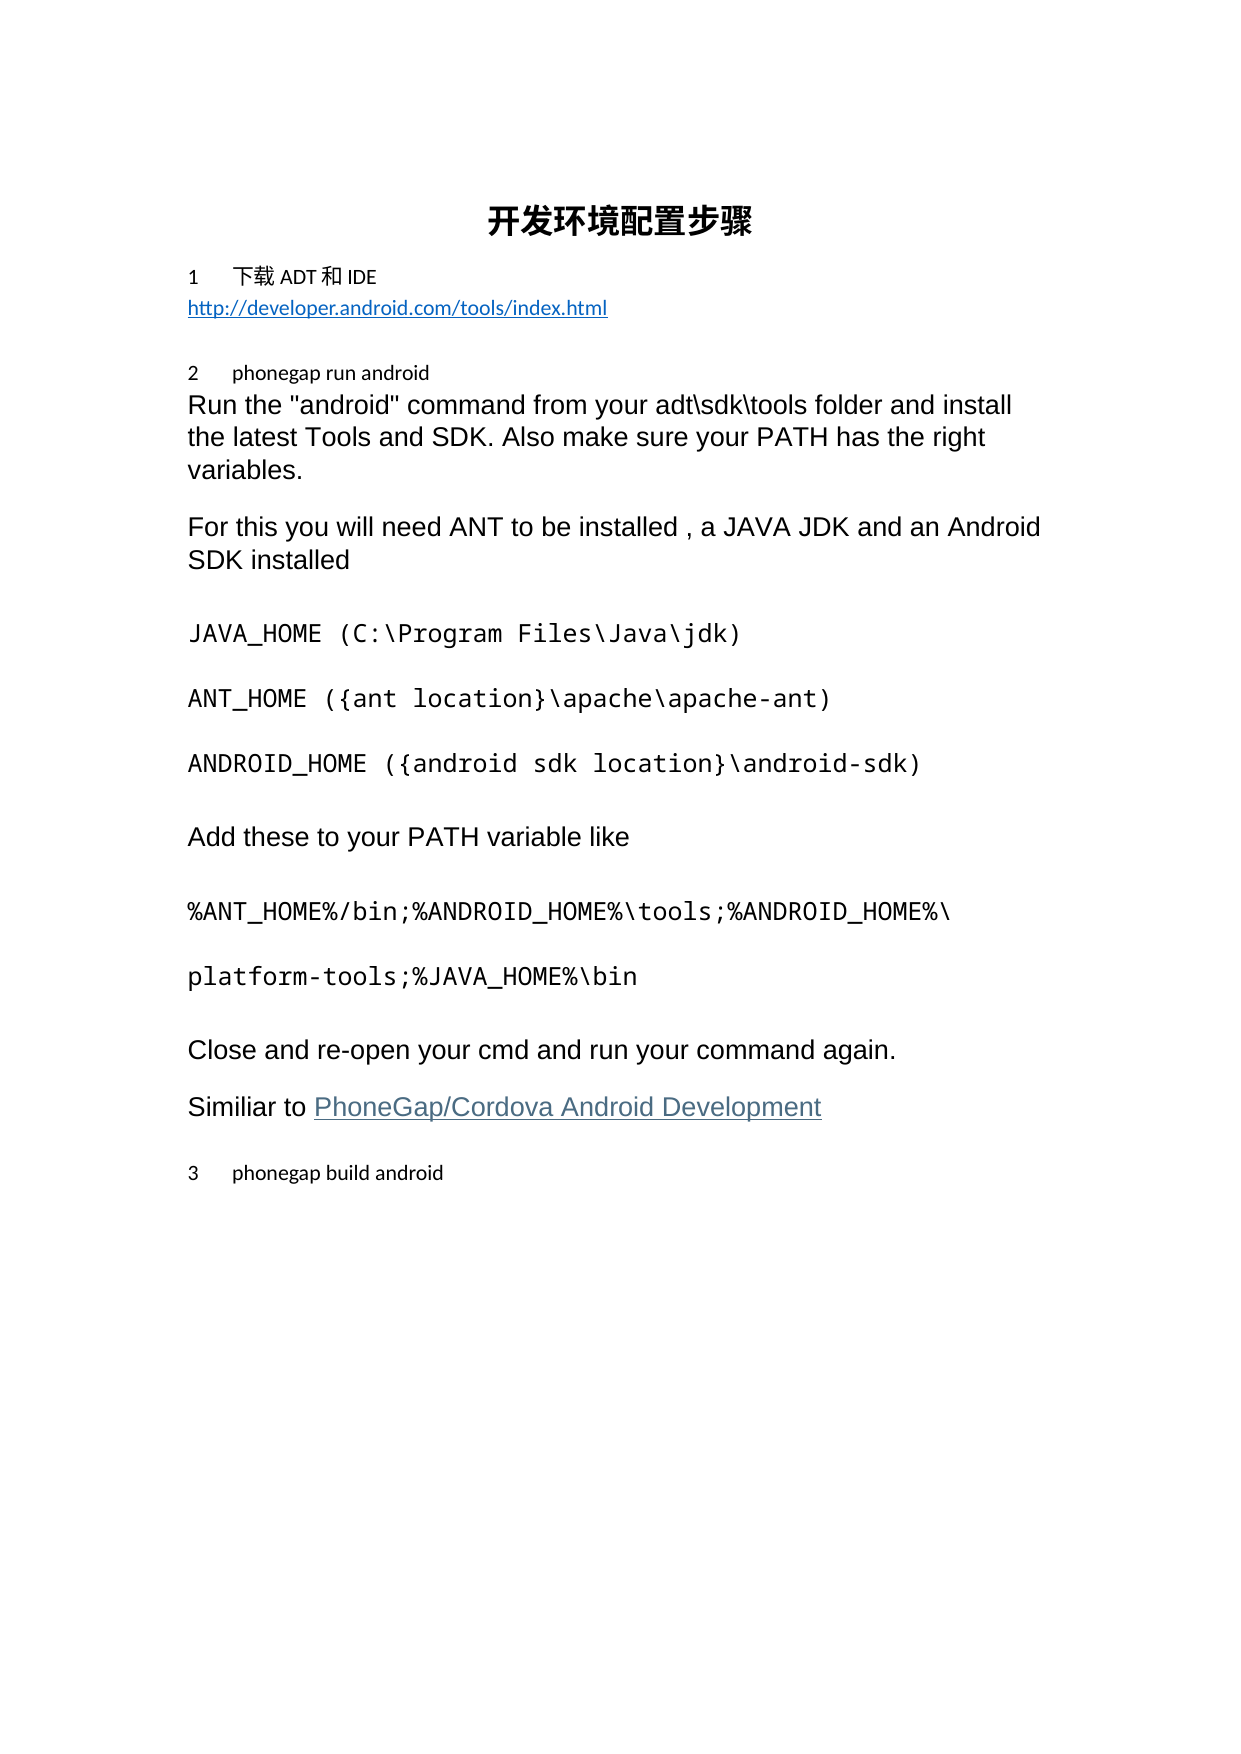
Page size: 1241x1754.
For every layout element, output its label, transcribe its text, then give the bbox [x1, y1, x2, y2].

text %ANT_HOME%/bin;%ANDROID_HOME%\tools;%ANDROID_HOME%\platform-tools;%JAVA_HOME%\bin [187, 878, 1053, 1008]
text http://developer.android.com/tools/index.html [187, 291, 1053, 323]
text JAVA_HOME (C:\Program Files\Java\jdk) ANT_HOME ({ant location}\apache\apache-ant) ANDROID_HOME ({android sdk location}\android-sdk) [187, 601, 1053, 796]
text Similiar to PhoneGap/Cordova Android Development [187, 1091, 1053, 1123]
list 下载ADT和IDE [187, 258, 1053, 291]
text Close and re-open your cmd and run your command again. [187, 1033, 1053, 1066]
list phonegap build android [187, 1156, 1053, 1188]
text For this you will need ANT to be installed , a JAVA JDK and an Android SDK installed [187, 511, 1053, 576]
text Add these to your PATH variable like [187, 821, 1053, 853]
text Run the "android" command from your adt\sdk\tools folder and install the latest Tools and SDK. Also make sure your PATH has the right variables. [187, 388, 1053, 486]
title 开发环境配置步骤 [187, 187, 1053, 252]
list phonegap run android [187, 356, 1053, 388]
